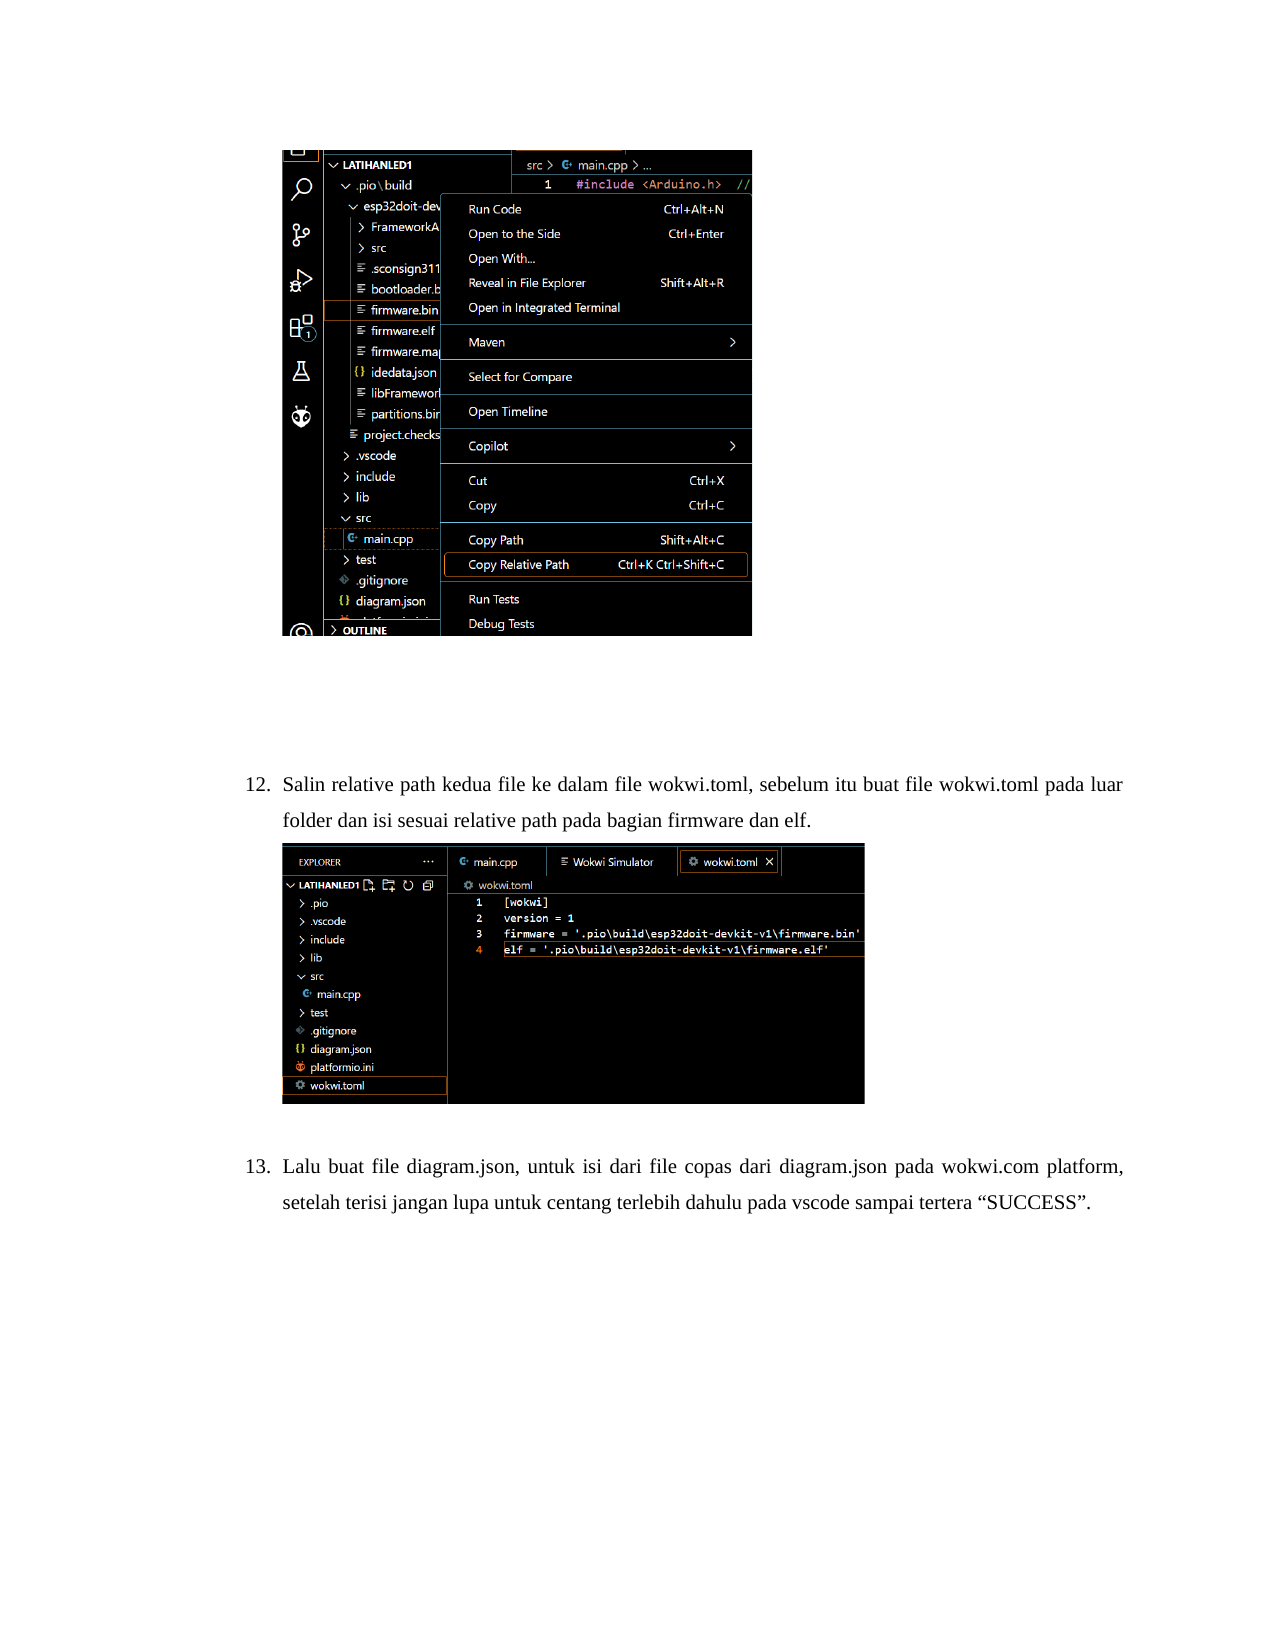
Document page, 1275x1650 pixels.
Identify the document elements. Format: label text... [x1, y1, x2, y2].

list Salin relative path kedua file ke dalam file wokwi.toml, sebelum itu buat file wokwi.toml pada luar folder dan isi sesuai relative path pada bagian firmware dan elf. [245, 771, 1125, 832]
list Lalu buat file diagram.json, untuk isi dari file copas dari diagram.json pada wokwi.com platform, setelah terisi jangan lupa untuk centang terlebih dahulu pada vscode sampai tertera “SUCCESS”. [245, 1154, 1125, 1214]
picture [282, 843, 865, 1104]
picture [282, 150, 753, 636]
